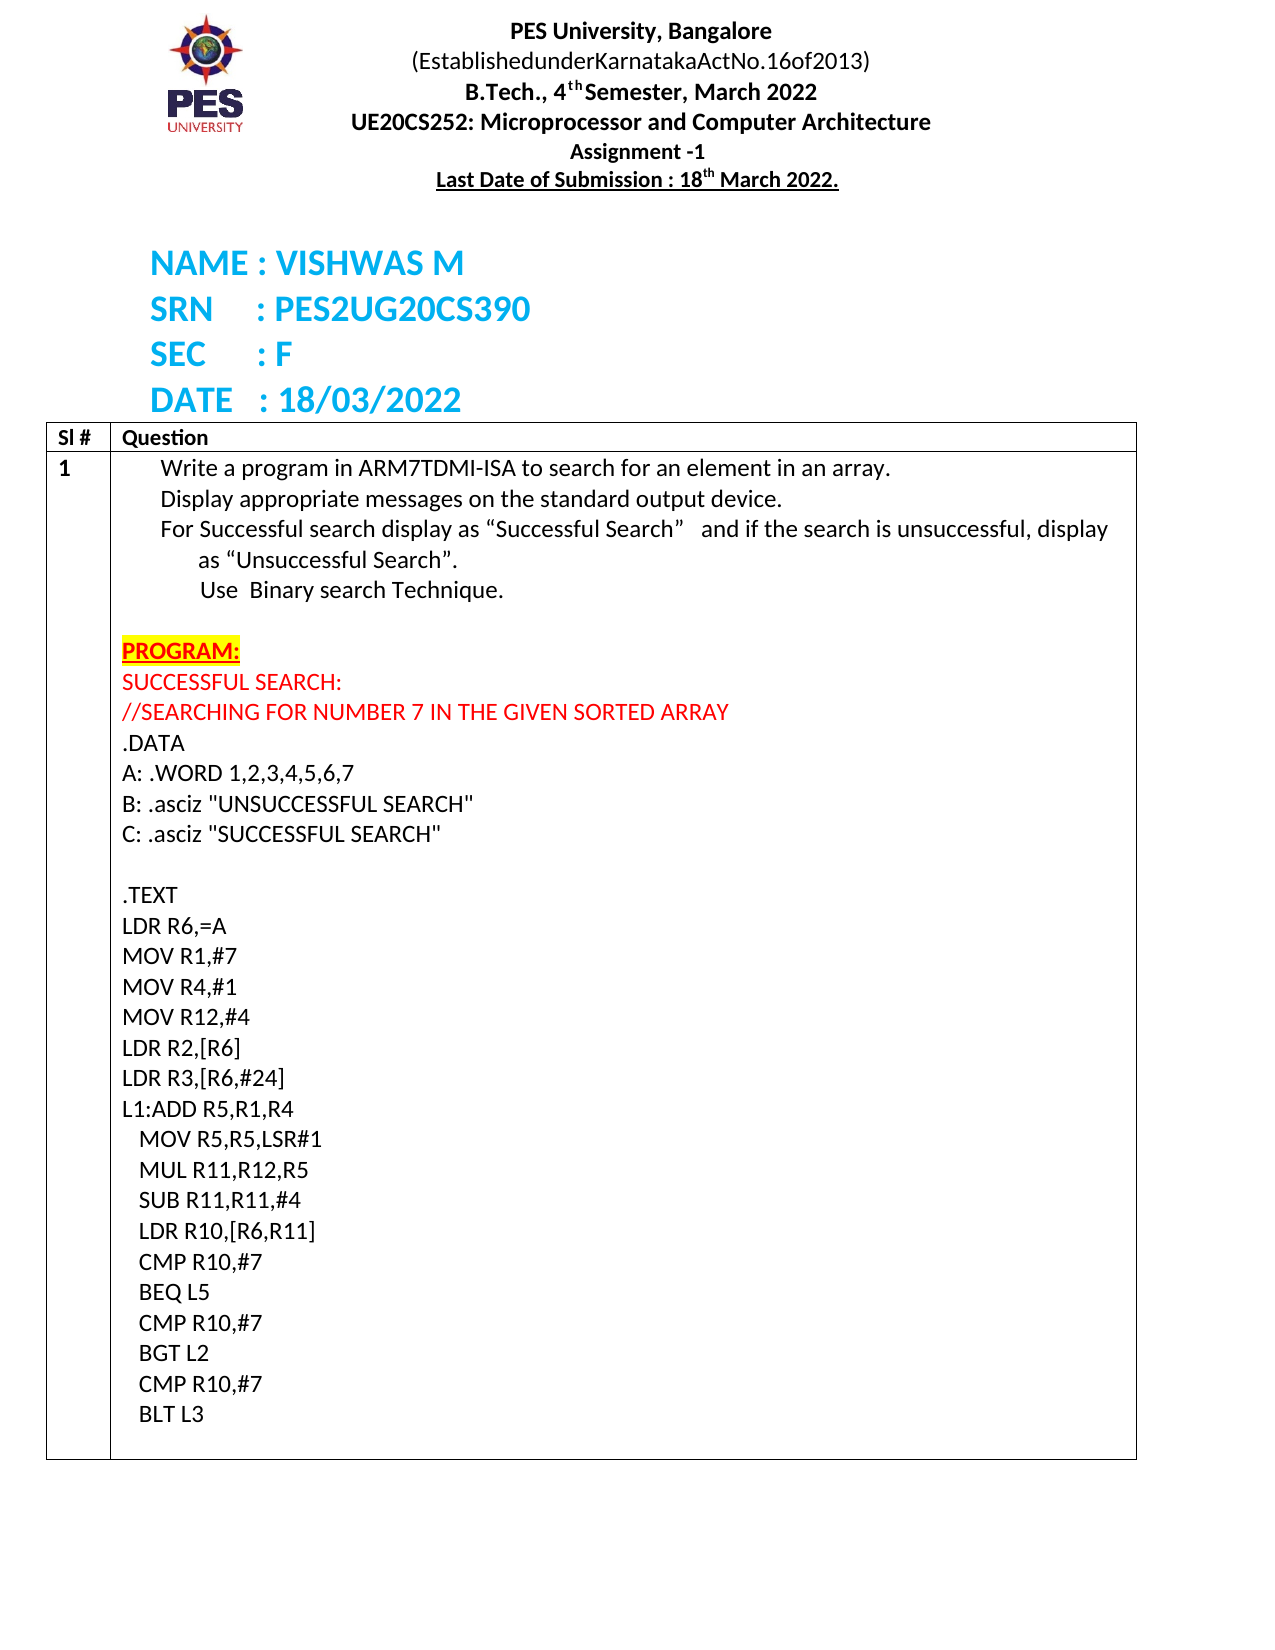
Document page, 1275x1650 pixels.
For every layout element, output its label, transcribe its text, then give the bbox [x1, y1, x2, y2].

text B.Tech., 4thSemester, March 2022 [290, 76, 993, 106]
table_cell 1 [47, 452, 110, 1459]
table_header Sl # [47, 423, 110, 451]
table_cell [111, 452, 1136, 1459]
text DATE : 18/03/2022 [150, 376, 1125, 422]
text Assignment -1 [150, 137, 1125, 165]
title PES University, Bangalore [289, 15, 993, 45]
table_header Question [111, 423, 1136, 451]
text (EstablishedunderKarnatakaActNo.16of2013) [289, 45, 993, 76]
text UE20CS252: Microprocessor and Computer Architecture [290, 106, 993, 137]
picture [168, 13, 243, 87]
text Last Date of Submission : 18th March 2022. [150, 165, 1125, 193]
text SEC : F [150, 330, 1125, 376]
text NAME : VISHWAS M [150, 239, 1125, 284]
picture [168, 88, 243, 132]
text SRN : PES2UG20CS390 [150, 284, 1125, 330]
